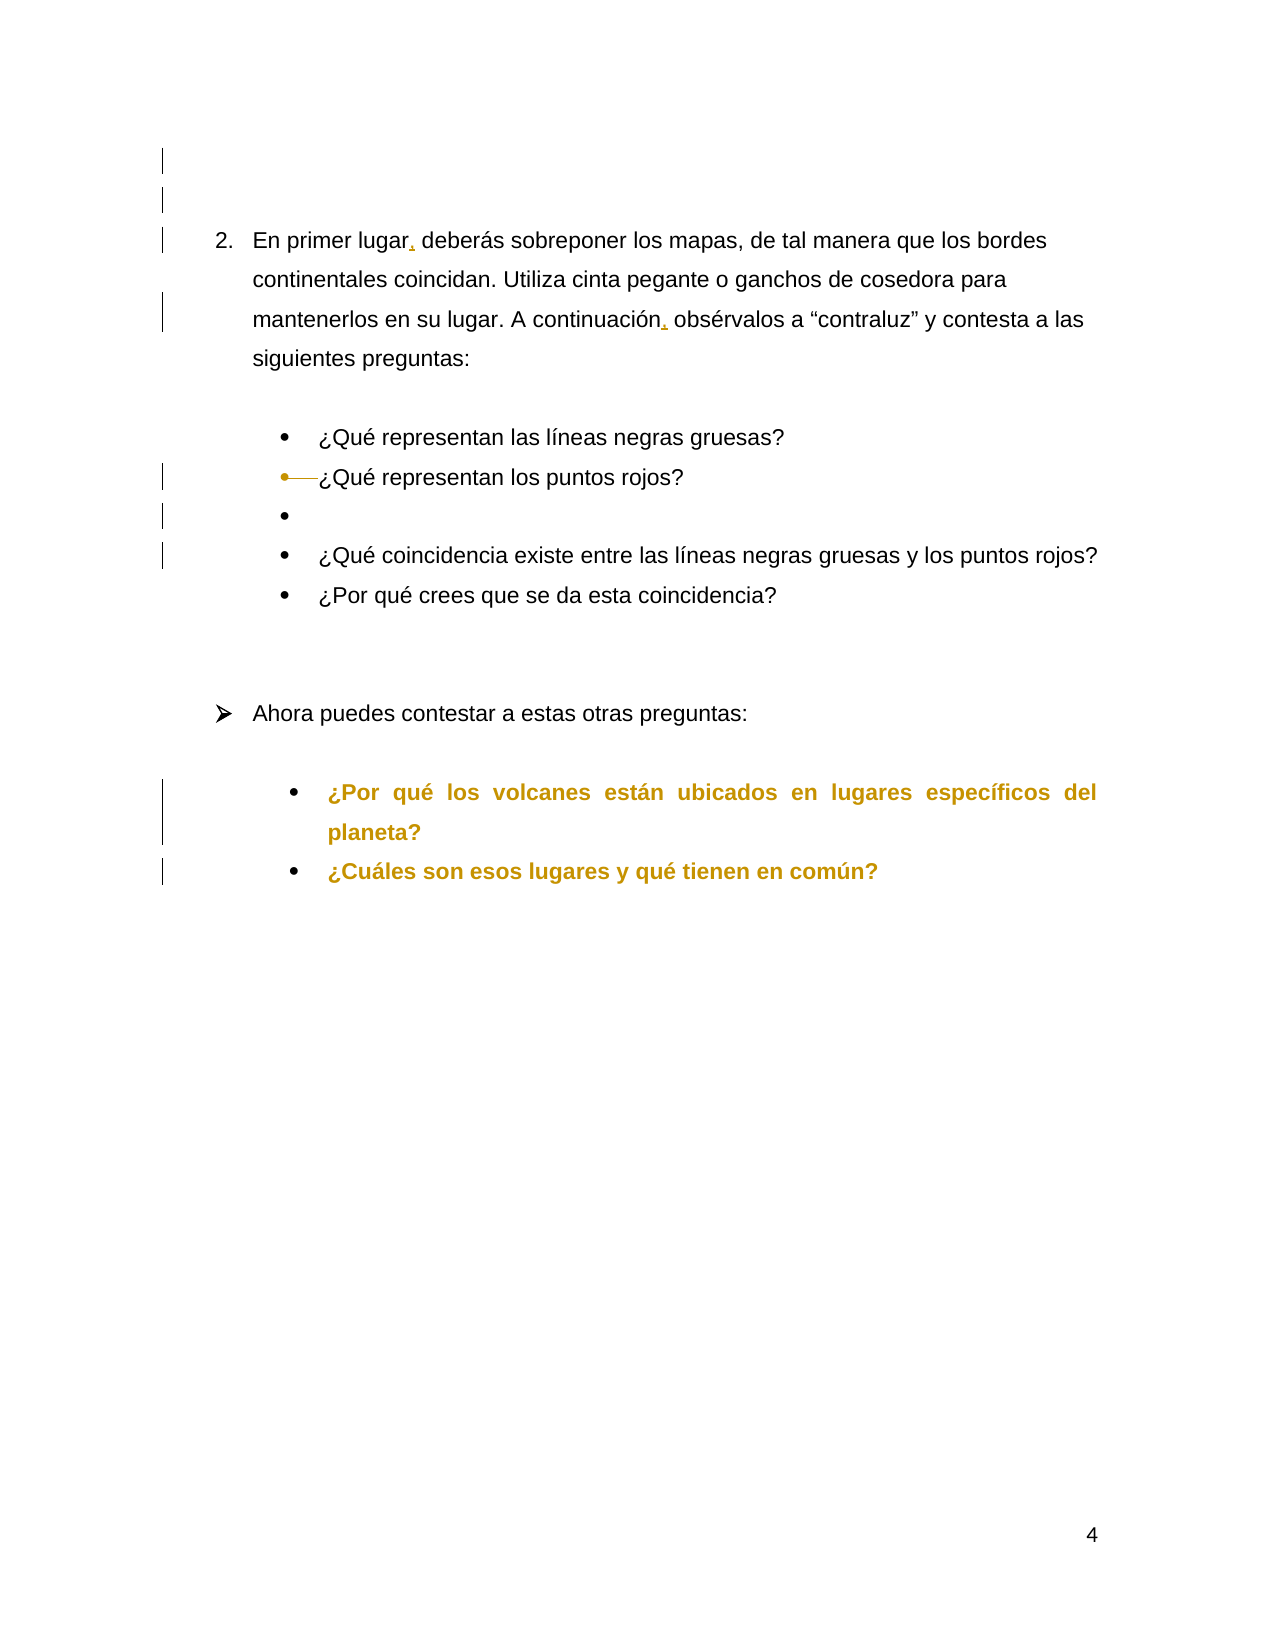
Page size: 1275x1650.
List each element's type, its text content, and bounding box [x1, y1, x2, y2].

list ¿Cuáles son esos lugares y qué tienen en común? [290, 858, 1098, 884]
list ¿Por qué los volcanes están ubicados en lugares específicos del planeta? [290, 779, 1098, 845]
list Ahora puedes contestar a estas otras preguntas: [215, 700, 1098, 727]
list ¿Qué coincidencia existe entre las líneas negras gruesas y los puntos rojos? [281, 542, 1098, 569]
list ¿Qué representan los puntos rojos? [281, 463, 1098, 490]
list ¿Qué representan las líneas negras gruesas? [281, 424, 1098, 450]
list ¿Por qué crees que se da esta coincidencia? [281, 582, 1098, 608]
list En primer lugar deberás sobreponer los mapas, de tal manera que los bordes continentales coincidan. Utiliza cinta pegante o ganchos de cosedora para mantenerlos en su lugar. A continuación obsérvalos a “contraluz” y contesta a las siguientes preguntas: [215, 227, 1098, 371]
